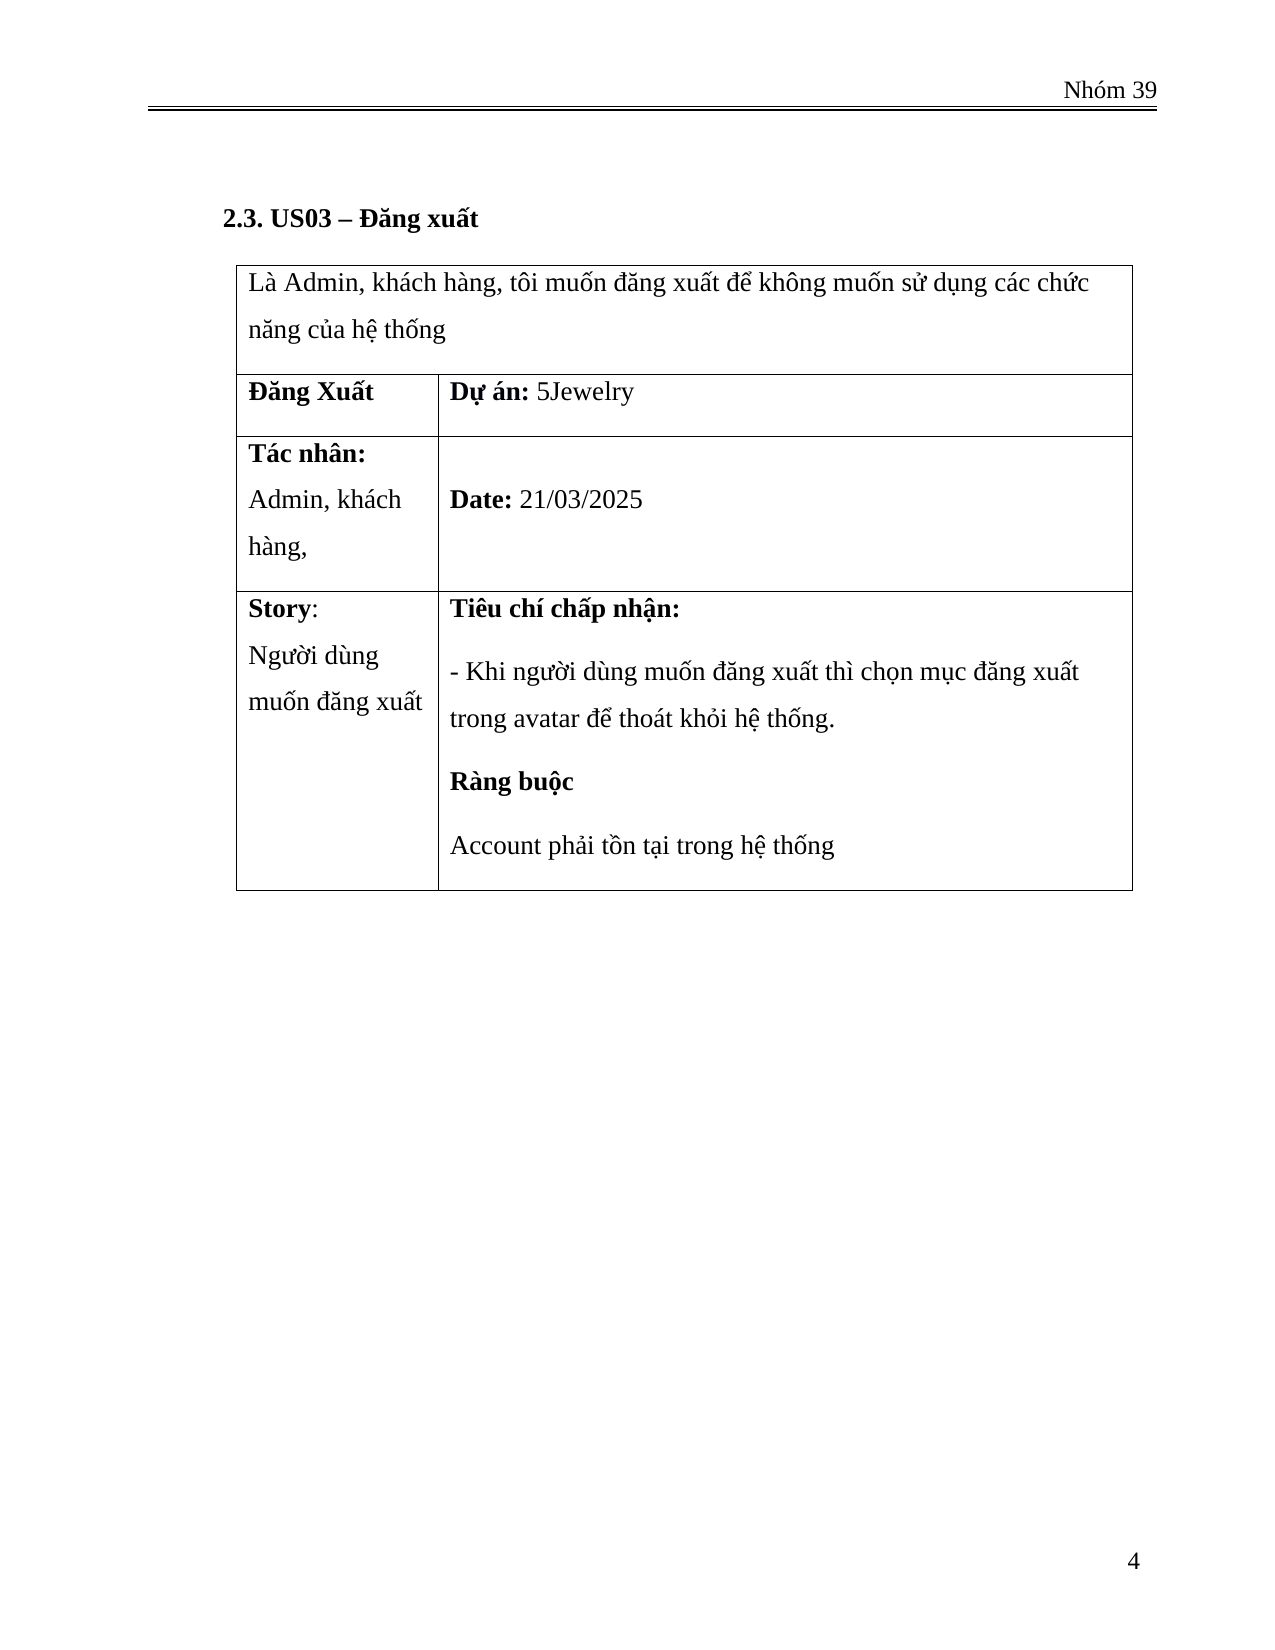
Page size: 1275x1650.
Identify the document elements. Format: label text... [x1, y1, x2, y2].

table_cell Tác nhân: Admin, khách hàng, [237, 437, 438, 591]
table_cell Đăng Xuất [237, 375, 438, 436]
table_header Là Admin, khách hàng, tôi muốn đăng xuất để không muốn sử dụng các chức năng của hệ thống [237, 266, 1132, 374]
table_cell Dự án: 5Jewelry [439, 375, 1132, 436]
table_cell Date: 21/03/2025 [439, 437, 1132, 591]
table_cell Story: Người dùng muốn đăng xuất [237, 592, 438, 890]
list 2.3. US03 – Đăng xuất [223, 202, 1157, 233]
table_cell Tiêu chí chấp nhận: - Khi người dùng muốn đăng xuất thì chọn mục đăng xuất trong avatar để thoát khỏi hệ thống. Ràng buộc Account phải tồn tại trong hệ thống [439, 592, 1132, 890]
